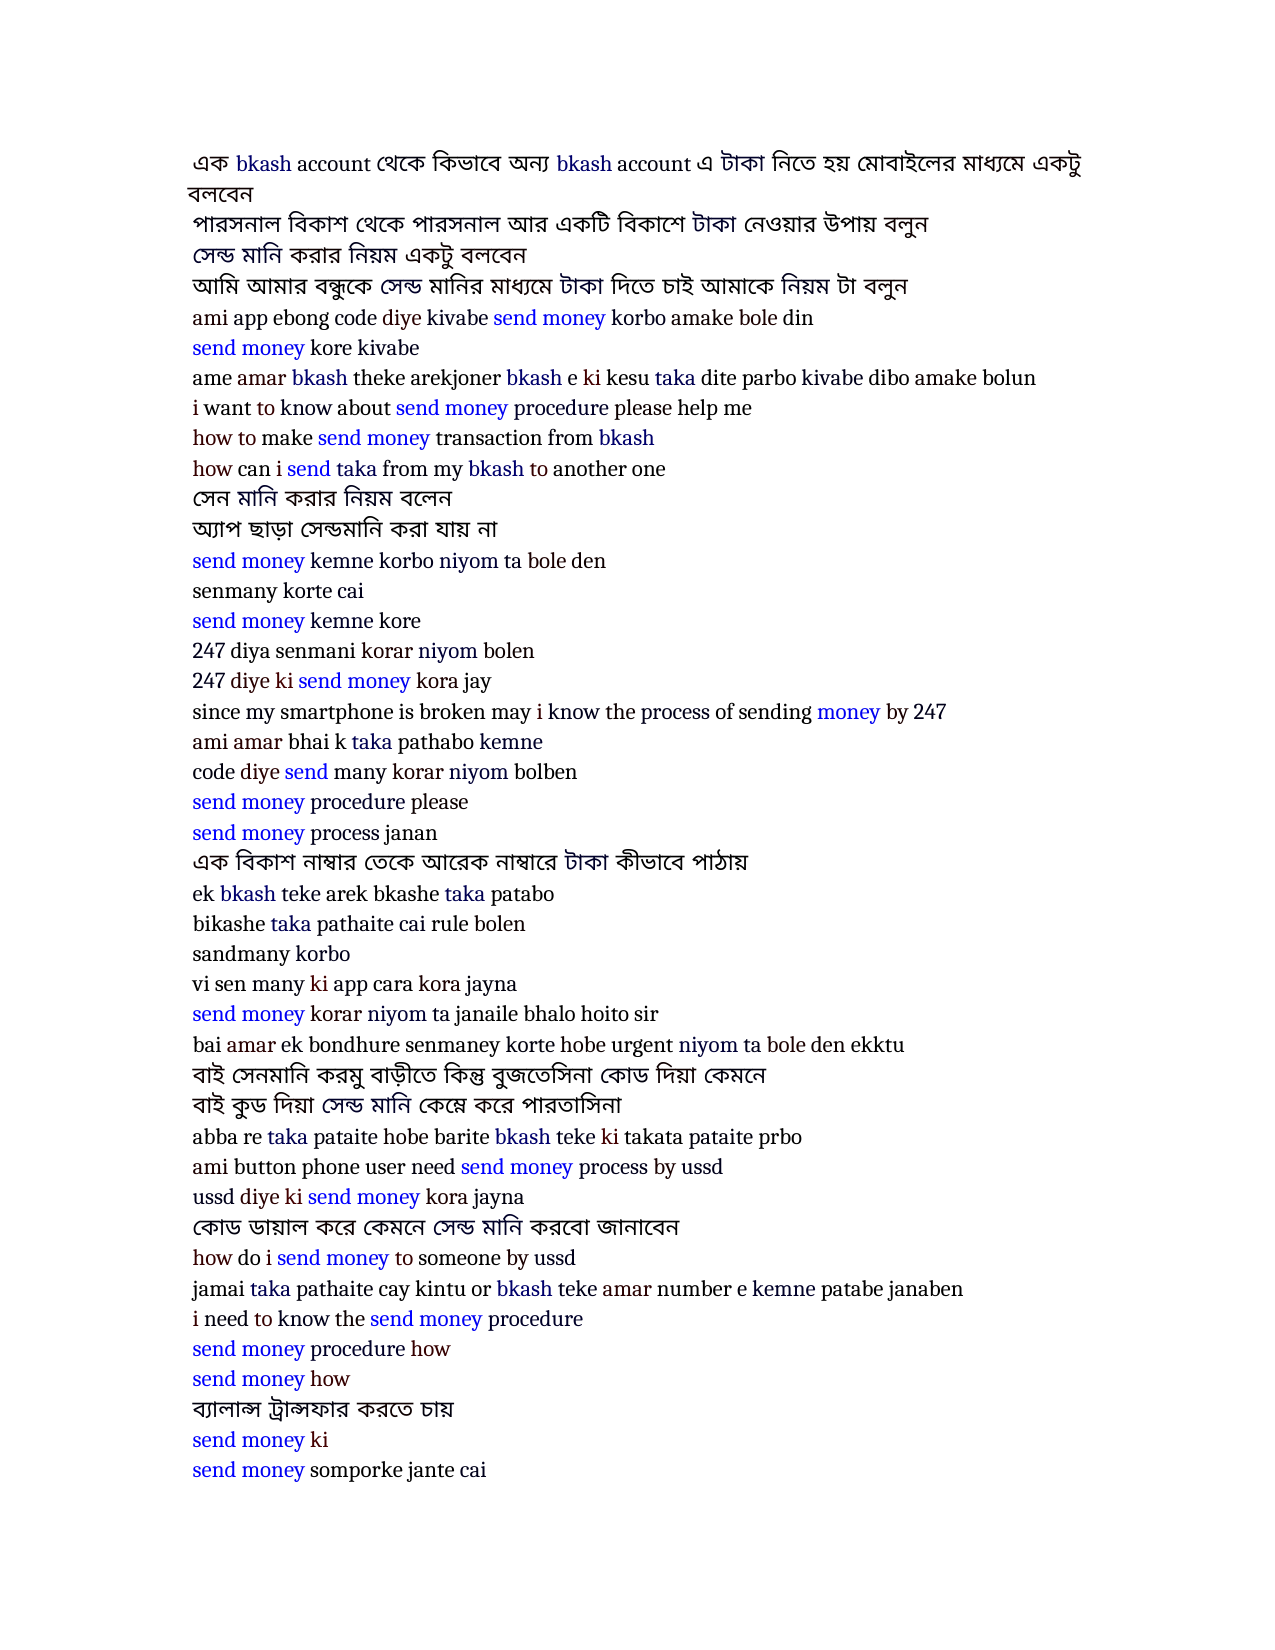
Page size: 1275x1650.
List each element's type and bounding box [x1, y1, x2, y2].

text [187, 150, 1087, 1484]
